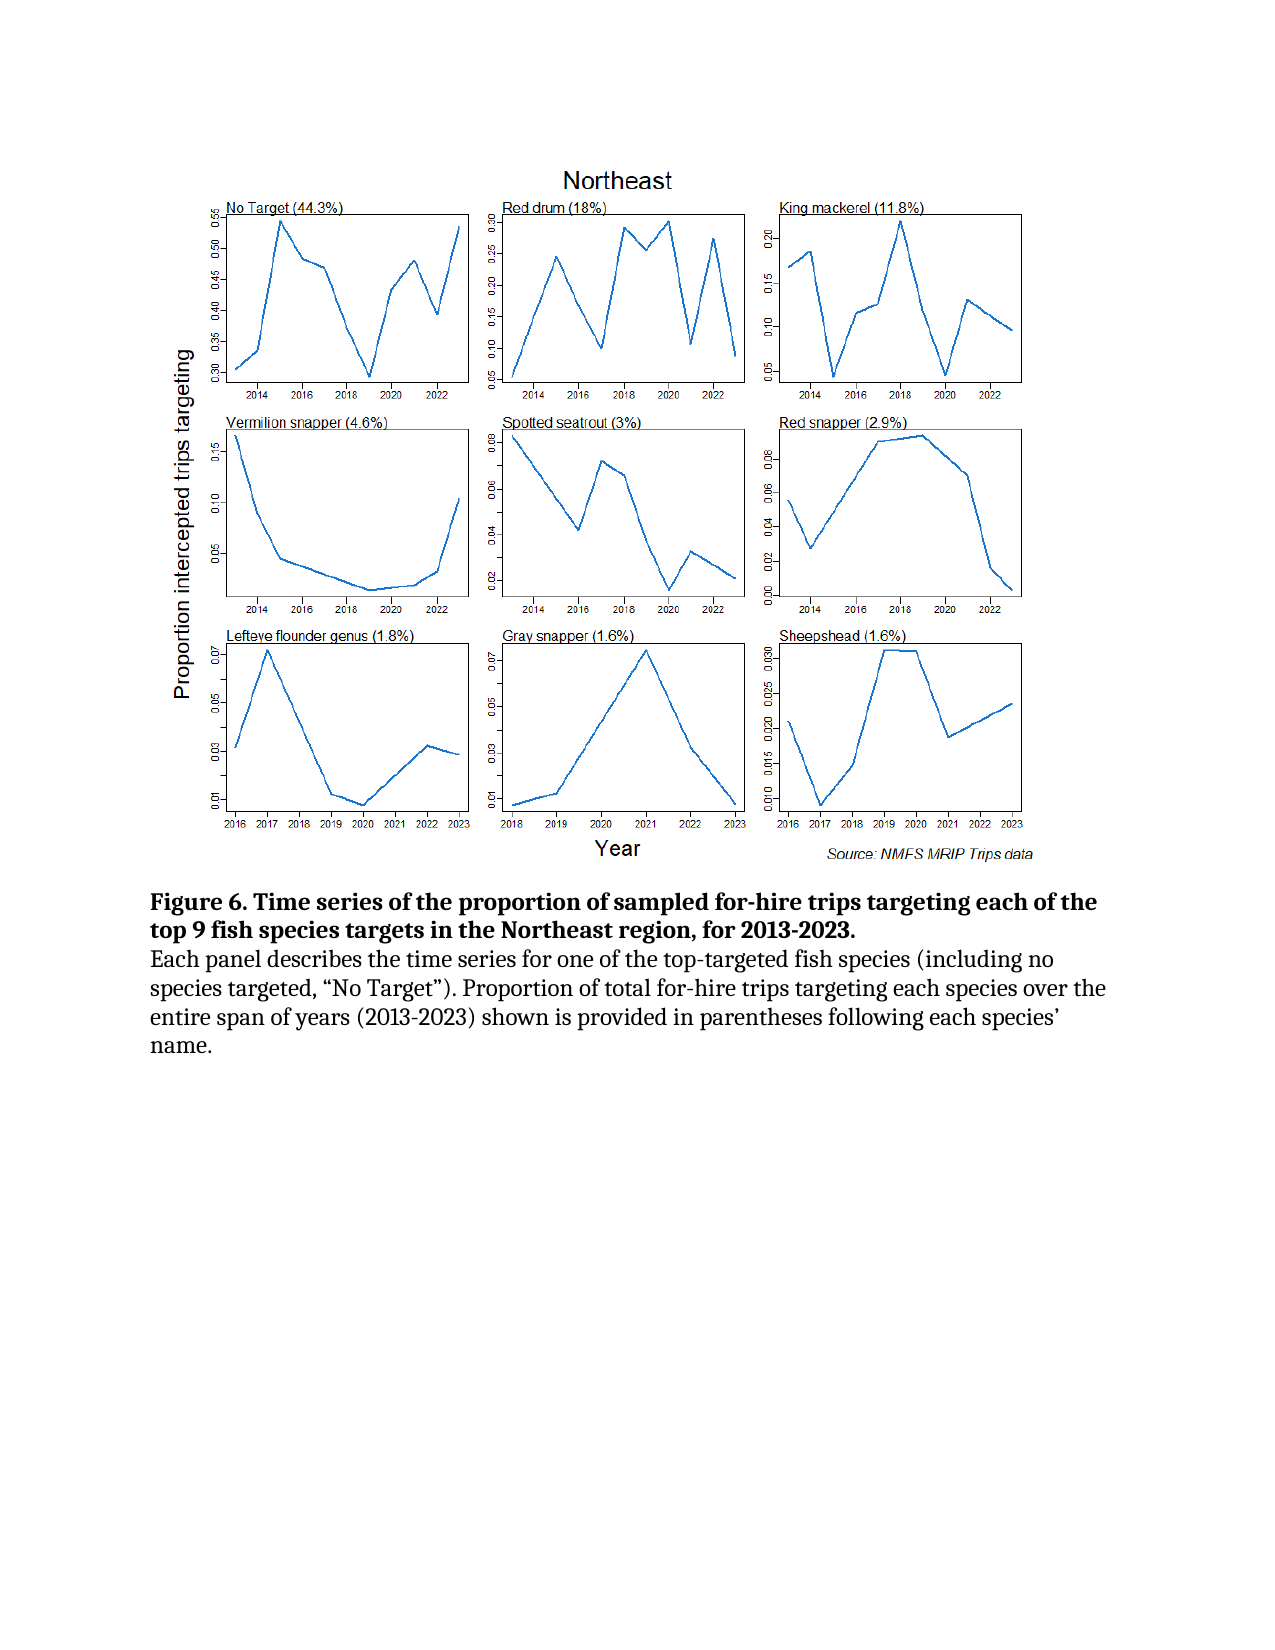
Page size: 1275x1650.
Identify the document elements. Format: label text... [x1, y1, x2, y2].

picture [168, 168, 1044, 869]
text Figure 6. Time series of the proportion of sampled for-hire trips targeting each of the top 9 fish species targets in the Northeast region, for 2013-2023. Each panel describes the time series for one of the top-targeted fish species (including no species targeted, “No Target”). Proportion of total for-hire trips targeting each species over the entire span of years (2013-2023) shown is provided in parentheses following each species’ name. [150, 887, 1125, 1060]
